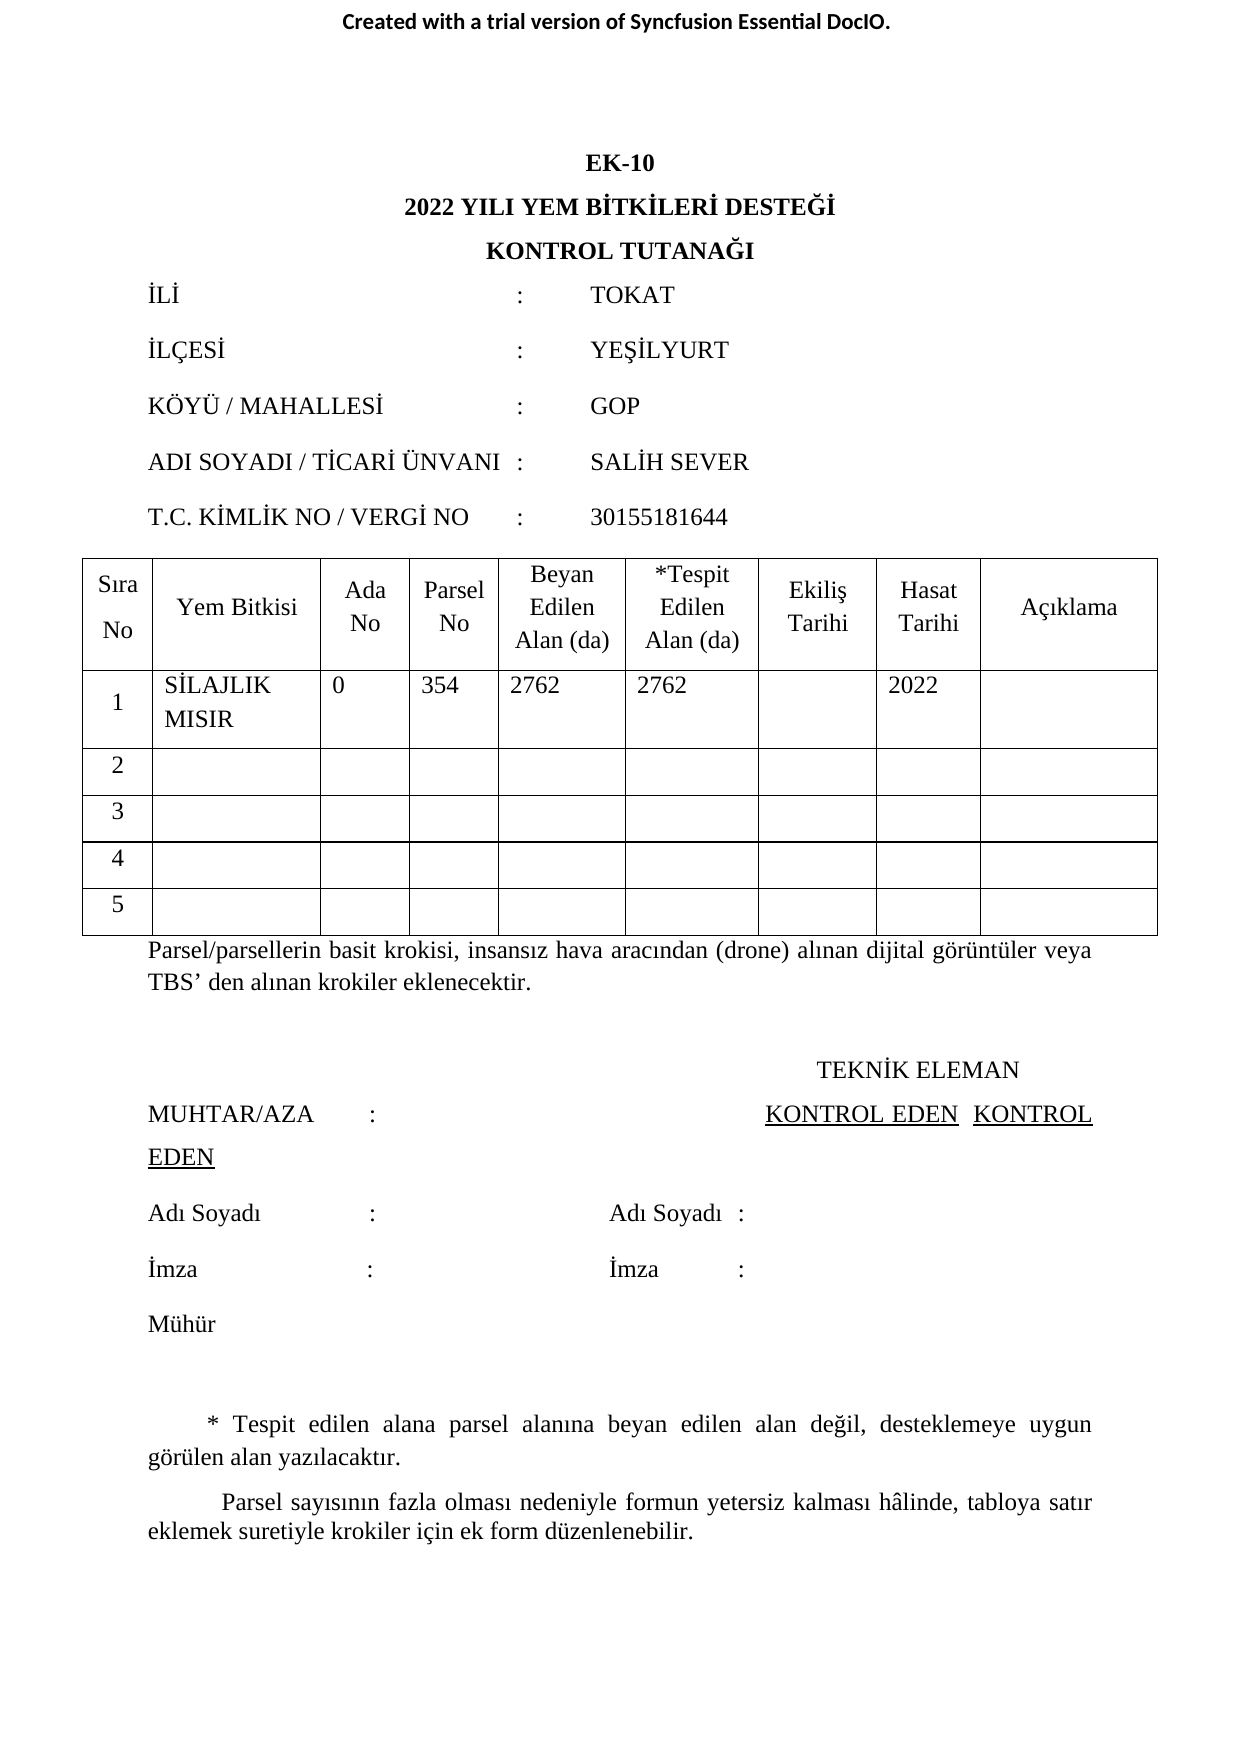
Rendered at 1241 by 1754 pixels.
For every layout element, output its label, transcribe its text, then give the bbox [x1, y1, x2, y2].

text İLÇESİ : YEŞİLYURT [148, 335, 1093, 364]
table_cell [321, 843, 409, 888]
text KÖYÜ / MAHALLESİ : GOP [148, 391, 1093, 420]
table_cell 4 [83, 843, 152, 888]
table_cell [153, 889, 320, 934]
table_cell [499, 796, 625, 841]
table_cell 2 [83, 749, 152, 795]
table_cell [153, 749, 320, 795]
text T.C. KİMLİK NO / VERGİ NO : 30155181644 [148, 502, 1093, 531]
table_header Ada No [321, 559, 409, 669]
table_cell 0 [321, 671, 409, 748]
table_cell [626, 796, 758, 841]
table_cell 3 [83, 796, 152, 841]
table_cell [499, 749, 625, 795]
table_header Beyan Edilen Alan (da) [499, 559, 625, 669]
table_cell [321, 749, 409, 795]
table_cell [981, 796, 1157, 841]
table_cell [759, 796, 876, 841]
table_header Ekiliş Tarihi [759, 559, 876, 669]
table_cell [499, 843, 625, 888]
text MUHTAR/AZA : KONTROL EDEN KONTROL EDEN [148, 1099, 1093, 1171]
table_cell [321, 796, 409, 841]
text ADI SOYADI / TİCARİ ÜNVANI : SALİH SEVER [148, 447, 1093, 475]
table_cell [877, 796, 980, 841]
text Parsel sayısının fazla olması nedeniyle formun yetersiz kalması hâlinde, tabloya satır eklemek suretiyle krokiler için ek form düzenlenebilir. [148, 1487, 1093, 1545]
table_cell [981, 671, 1157, 748]
text EK-10 [148, 148, 1093, 176]
table_header *Tespit Edilen Alan (da) [626, 559, 758, 669]
text Parsel/parsellerin basit krokisi, insansız hava aracından (drone) alınan dijital görüntüler veya TBS’ den alınan krokiler eklenecektir. [148, 936, 1093, 996]
table_cell [981, 843, 1157, 888]
table_cell [626, 843, 758, 888]
table_header Yem Bitkisi [153, 559, 320, 669]
table_cell [759, 843, 876, 888]
table_cell [410, 843, 498, 888]
table_header Açıklama [981, 559, 1157, 669]
text KONTROL TUTANAĞI [148, 236, 1093, 264]
table_cell [981, 749, 1157, 795]
table_cell [877, 843, 980, 888]
table_cell [759, 749, 876, 795]
table_cell 2762 [499, 671, 625, 748]
table_cell [626, 749, 758, 795]
table_header Hasat Tarihi [877, 559, 980, 669]
table_cell SİLAJLIK MISIR [153, 671, 320, 748]
text Adı Soyadı : Adı Soyadı : [148, 1198, 1093, 1227]
table_cell [877, 889, 980, 934]
table_header Parsel No [410, 559, 498, 669]
table_cell 2022 [877, 671, 980, 748]
table_cell [759, 889, 876, 934]
text * Tespit edilen alana parsel alanına beyan edilen alan değil, desteklemeye uygun görülen alan yazılacaktır. [148, 1409, 1093, 1471]
table_cell 1 [83, 671, 152, 748]
text İmza : İmza : [148, 1254, 1093, 1282]
table_cell [153, 796, 320, 841]
table_cell [981, 889, 1157, 934]
table_cell [410, 889, 498, 934]
table_cell [410, 749, 498, 795]
table_cell [759, 671, 876, 748]
table_cell 354 [410, 671, 498, 748]
text İLİ : TOKAT [148, 280, 1093, 308]
table_cell [877, 749, 980, 795]
text TEKNİK ELEMAN [148, 1055, 1093, 1084]
table_cell 2762 [626, 671, 758, 748]
table_cell [321, 889, 409, 934]
text 2022 YILI YEM BİTKİLERİ DESTEĞİ [148, 192, 1093, 220]
table_header Sıra No [83, 559, 152, 669]
table_cell [499, 889, 625, 934]
text Mühür [148, 1309, 1093, 1338]
table_cell [153, 843, 320, 888]
table_cell [626, 889, 758, 934]
table_cell [410, 796, 498, 841]
table_cell 5 [83, 889, 152, 934]
